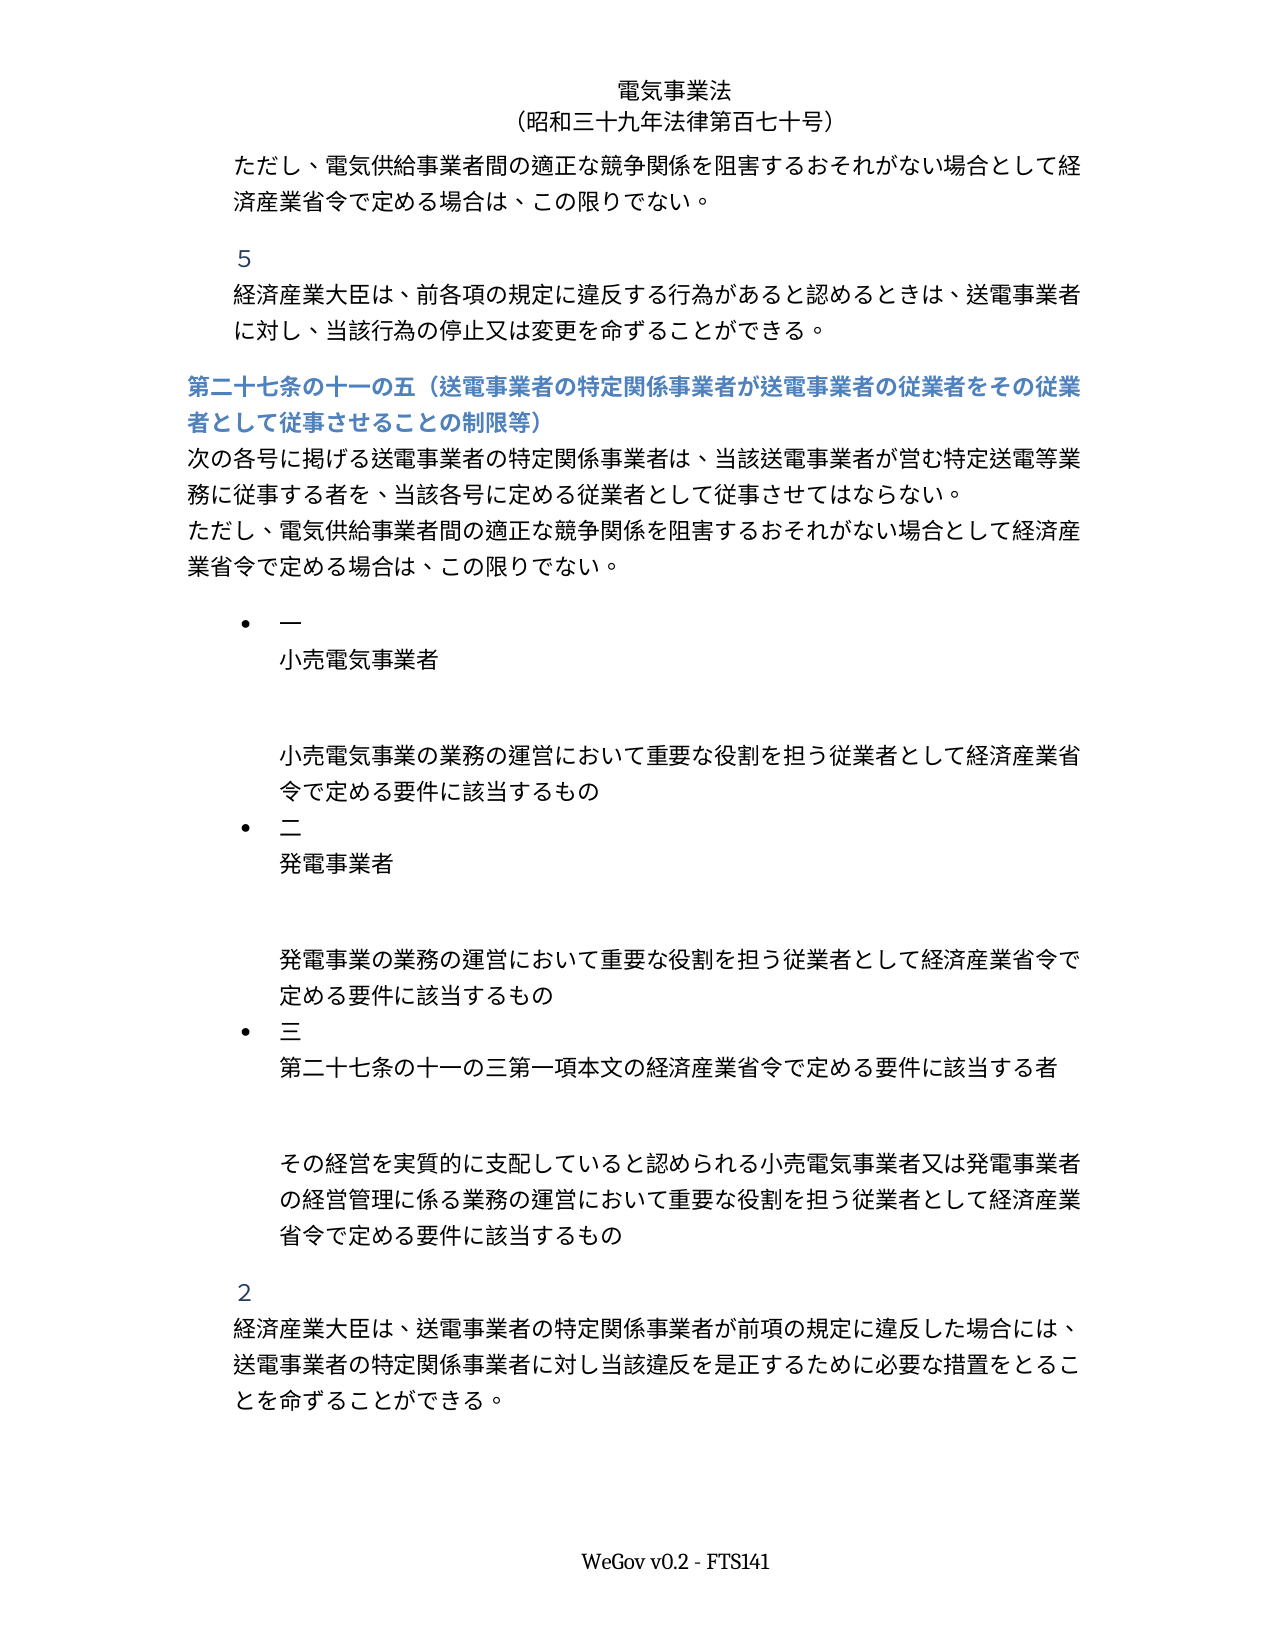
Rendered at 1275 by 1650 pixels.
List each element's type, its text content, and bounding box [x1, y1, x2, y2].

subtitle ５ [233, 243, 1087, 274]
subtitle ２ [233, 1277, 1087, 1308]
text 経済産業大臣は、前各項の規定に違反する行為があると認めるときは、送電事業者に対し、当該行為の停止又は変更を命ずることができる。 [233, 279, 1087, 346]
list 二 発電事業者 発電事業の業務の運営において重要な役割を担う従業者として経済産業省令で定める要件に該当するもの [242, 812, 1087, 1011]
list 三 第二十七条の十一の三第一項本文の経済産業省令で定める要件に該当する者 その経営を実質的に支配していると認められる小売電気事業者又は発電事業者の経営管理に係る業務の運営において重要な役割を担う従業者として経済産業省令で定める要件に該当するもの [242, 1016, 1087, 1252]
list 一 小売電気事業者 小売電気事業の業務の運営において重要な役割を担う従業者として経済産業省令で定める要件に該当するもの [242, 608, 1087, 807]
text 経済産業大臣は、送電事業者の特定関係事業者が前項の規定に違反した場合には、送電事業者の特定関係事業者に対し当該違反を是正するために必要な措置をとることを命ずることができる。 [233, 1313, 1087, 1416]
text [233, 150, 1087, 217]
subtitle 第二十七条の十一の五（送電事業者の特定関係事業者が送電事業者の従業者をその従業者として従事させることの制限等） [187, 371, 1087, 438]
text 次の各号に掲げる送電事業者の特定関係事業者は、当該送電事業者が営む特定送電等業務に従事する者を、当該各号に定める従業者として従事させてはならない。 ただし、電気供給事業者間の適正な競争関係を阻害するおそれがない場合として経済産業省令で定める場合は、この限りでない。 [187, 443, 1087, 582]
